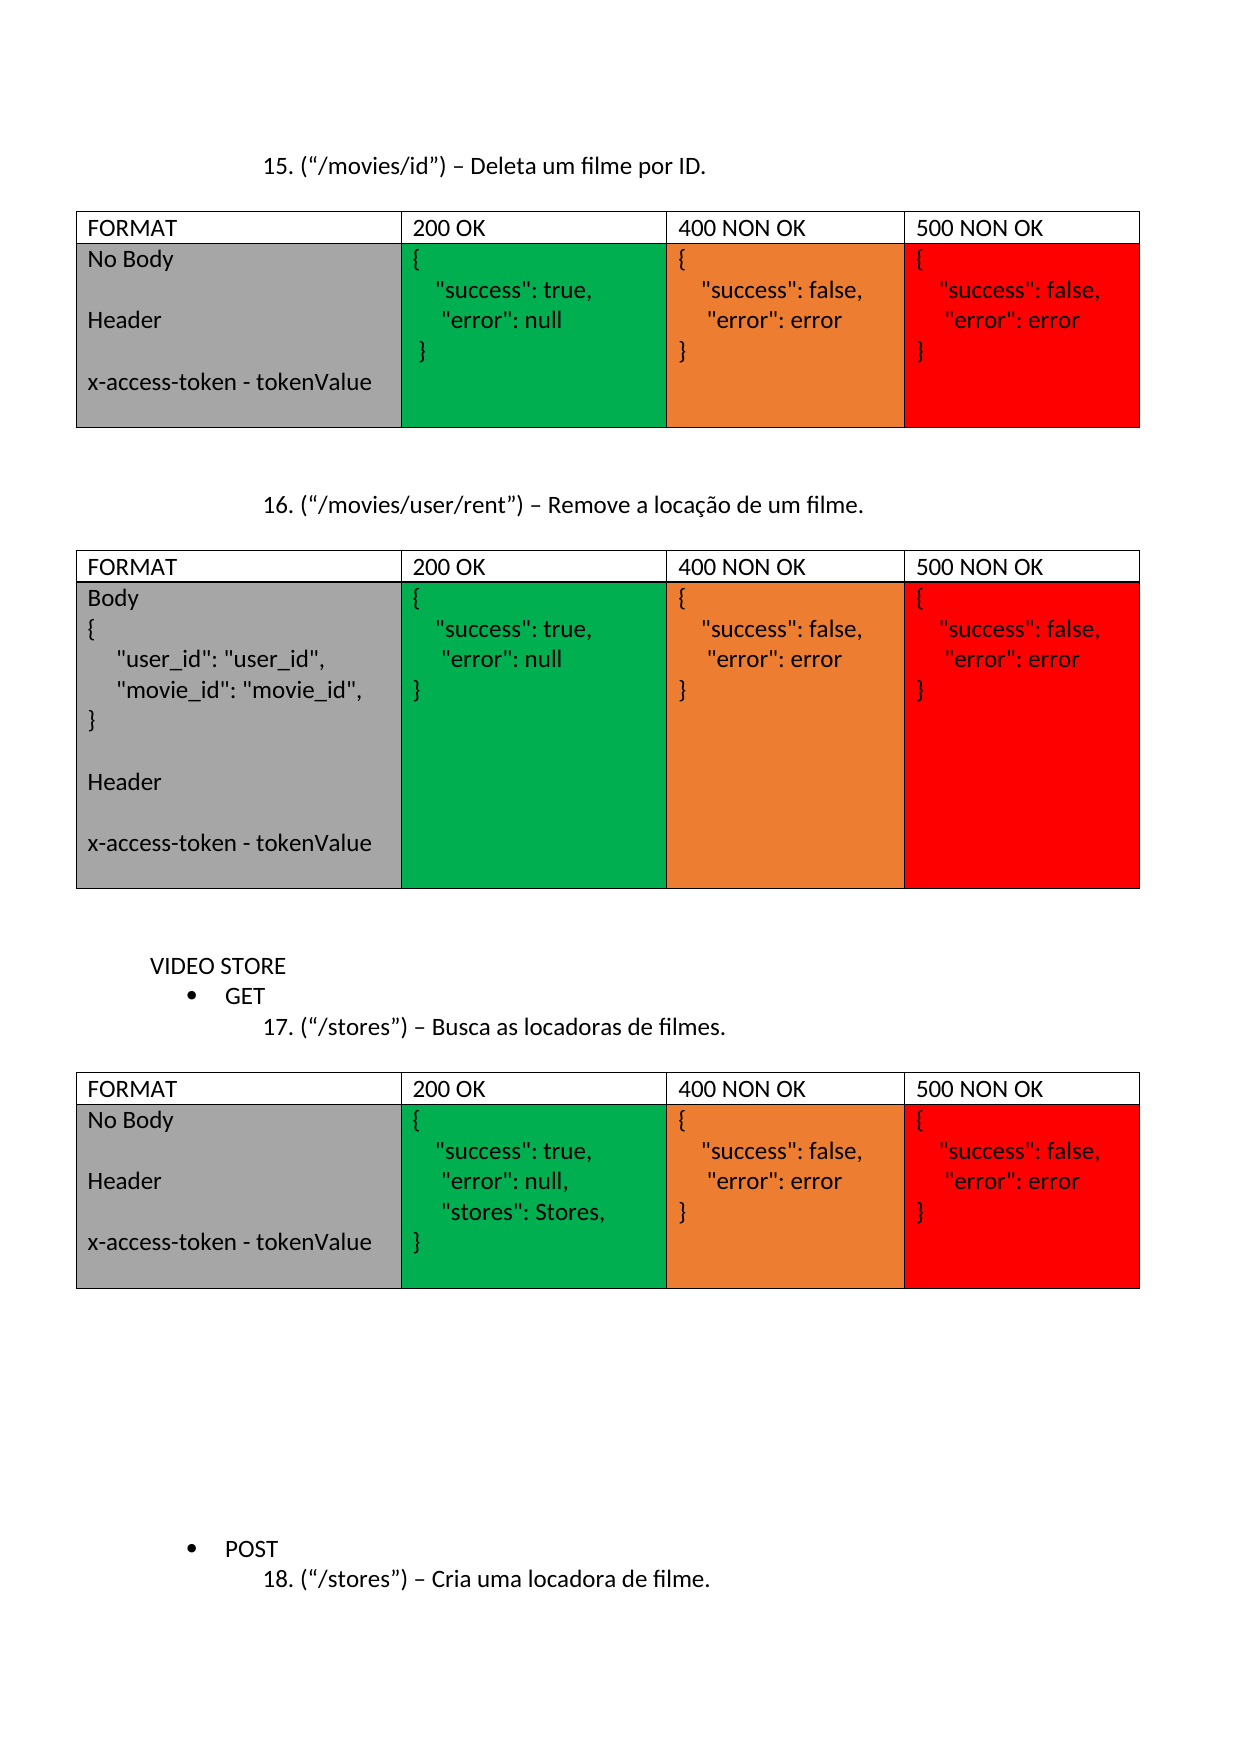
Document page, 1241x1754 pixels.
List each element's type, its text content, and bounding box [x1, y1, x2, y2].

table_cell { "success": false, "error": error } [905, 244, 1139, 427]
table_cell { "success": false, "error": error } [667, 244, 904, 427]
table_cell No Body Header x-access-token - tokenValue [77, 1105, 401, 1288]
table_header 400 NON OK [667, 212, 904, 243]
list (“/stores”) – Busca as locadoras de filmes. [262, 1011, 1090, 1041]
table_header FORMAT [77, 551, 401, 581]
list (“/stores”) – Cria uma locadora de filme. [262, 1563, 1090, 1594]
list (“/movies/id”) – Deleta um filme por ID. [262, 150, 1090, 181]
table_cell { "success": true, "error": null } [402, 583, 666, 888]
list POST [187, 1533, 1090, 1563]
table_cell { "success": false, "error": error } [905, 1105, 1139, 1288]
table_header 200 OK [402, 551, 666, 581]
table_header 500 NON OK [905, 1073, 1139, 1103]
list GET [187, 980, 1090, 1011]
table_header FORMAT [77, 1073, 401, 1103]
table_cell { "success": false, "error": error } [667, 1105, 904, 1288]
table_header 500 NON OK [905, 212, 1139, 243]
table_cell No Body Header x-access-token - tokenValue [77, 244, 401, 427]
table_header 400 NON OK [667, 551, 904, 581]
list (“/movies/user/rent”) – Remove a locação de um filme. [262, 489, 1090, 519]
table_cell { "success": false, "error": error } [905, 583, 1139, 888]
table_cell { "success": true, "error": null, "stores": Stores, } [402, 1105, 666, 1288]
text VIDEO STORE [150, 950, 1090, 980]
table_header 500 NON OK [905, 551, 1139, 581]
table_header 400 NON OK [667, 1073, 904, 1103]
table_header 200 OK [402, 212, 666, 243]
table_cell Body { "user_id": "user_id", "movie_id": "movie_id", } Header x-access-token - tokenValue [77, 583, 401, 888]
table_header FORMAT [77, 212, 401, 243]
table_cell { "success": false, "error": error } [667, 583, 904, 888]
table_cell { "success": true, "error": null } [402, 244, 666, 427]
table_header 200 OK [402, 1073, 666, 1103]
